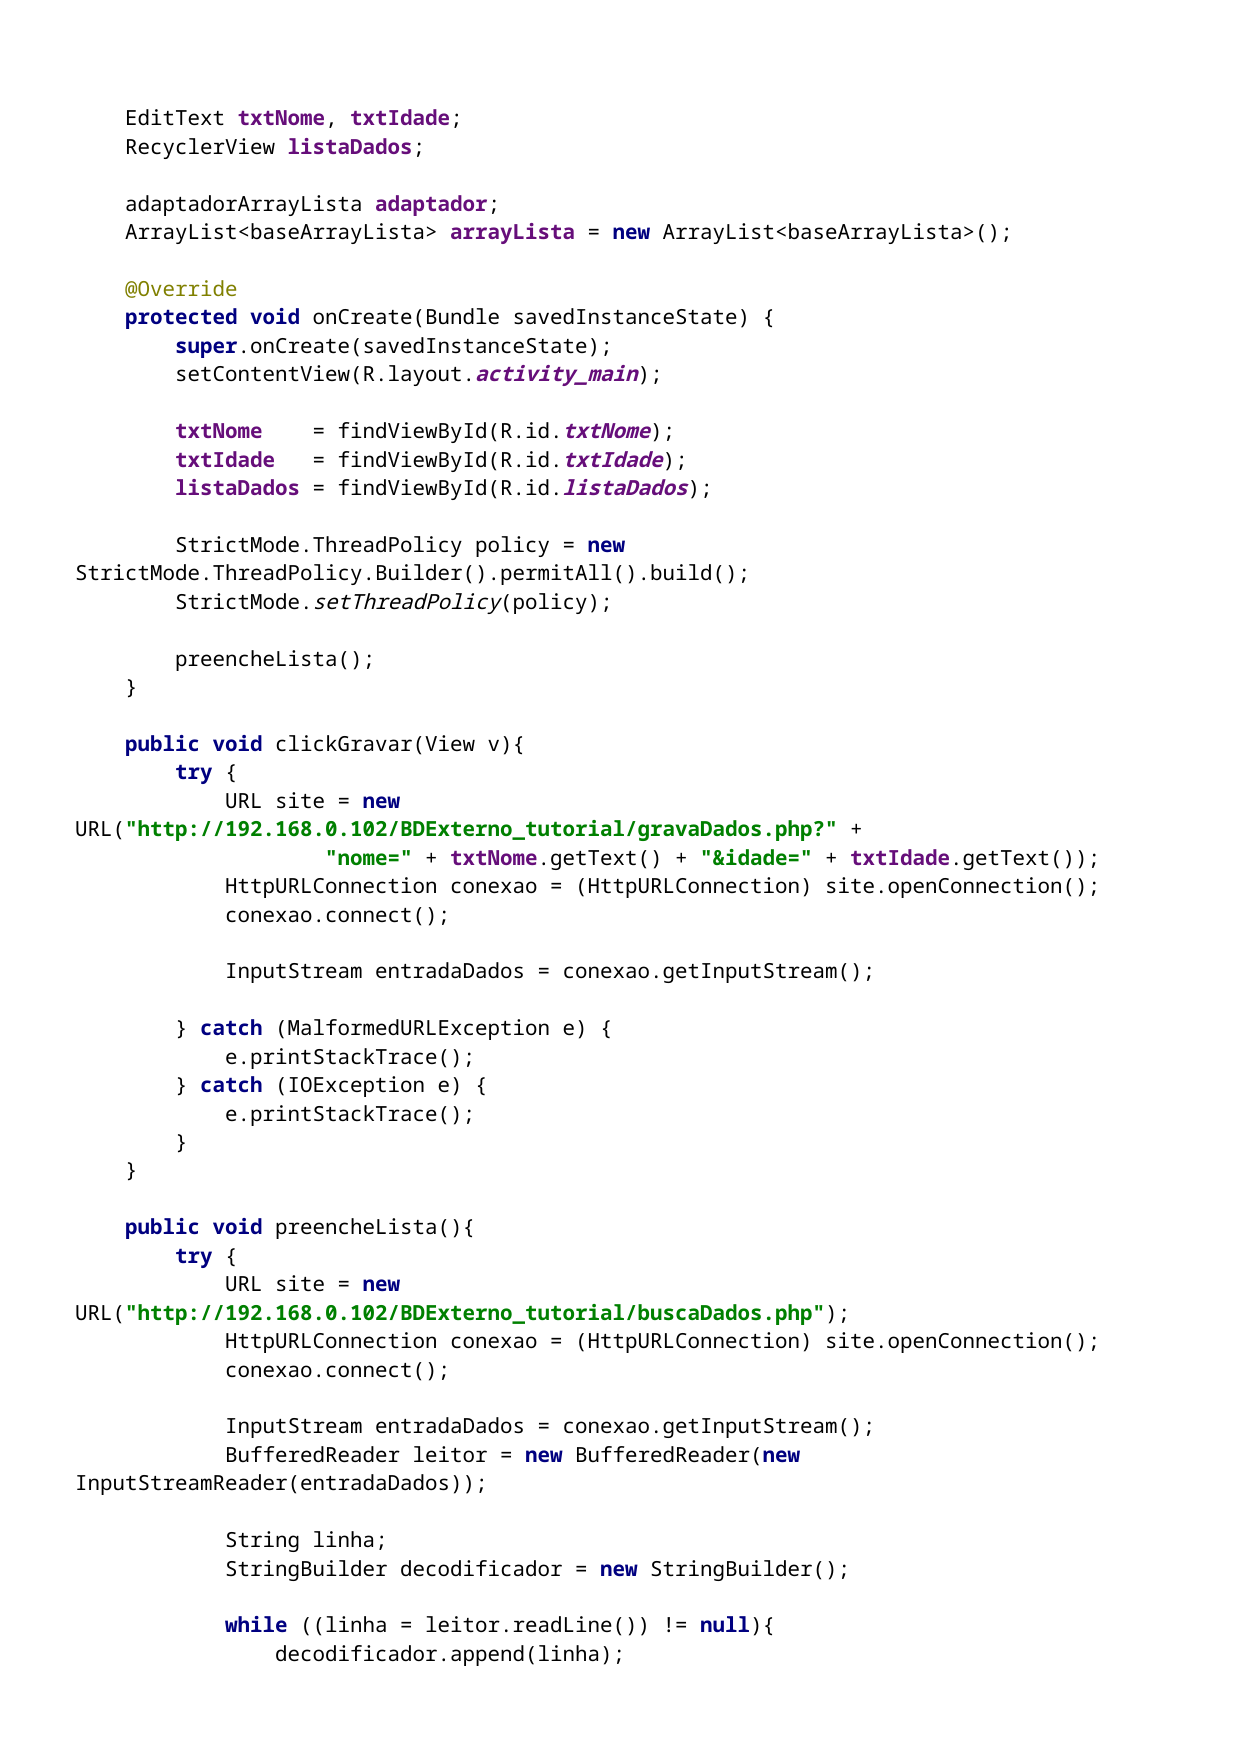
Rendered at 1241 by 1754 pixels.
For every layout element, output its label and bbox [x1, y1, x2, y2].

text [75, 75, 1165, 1667]
